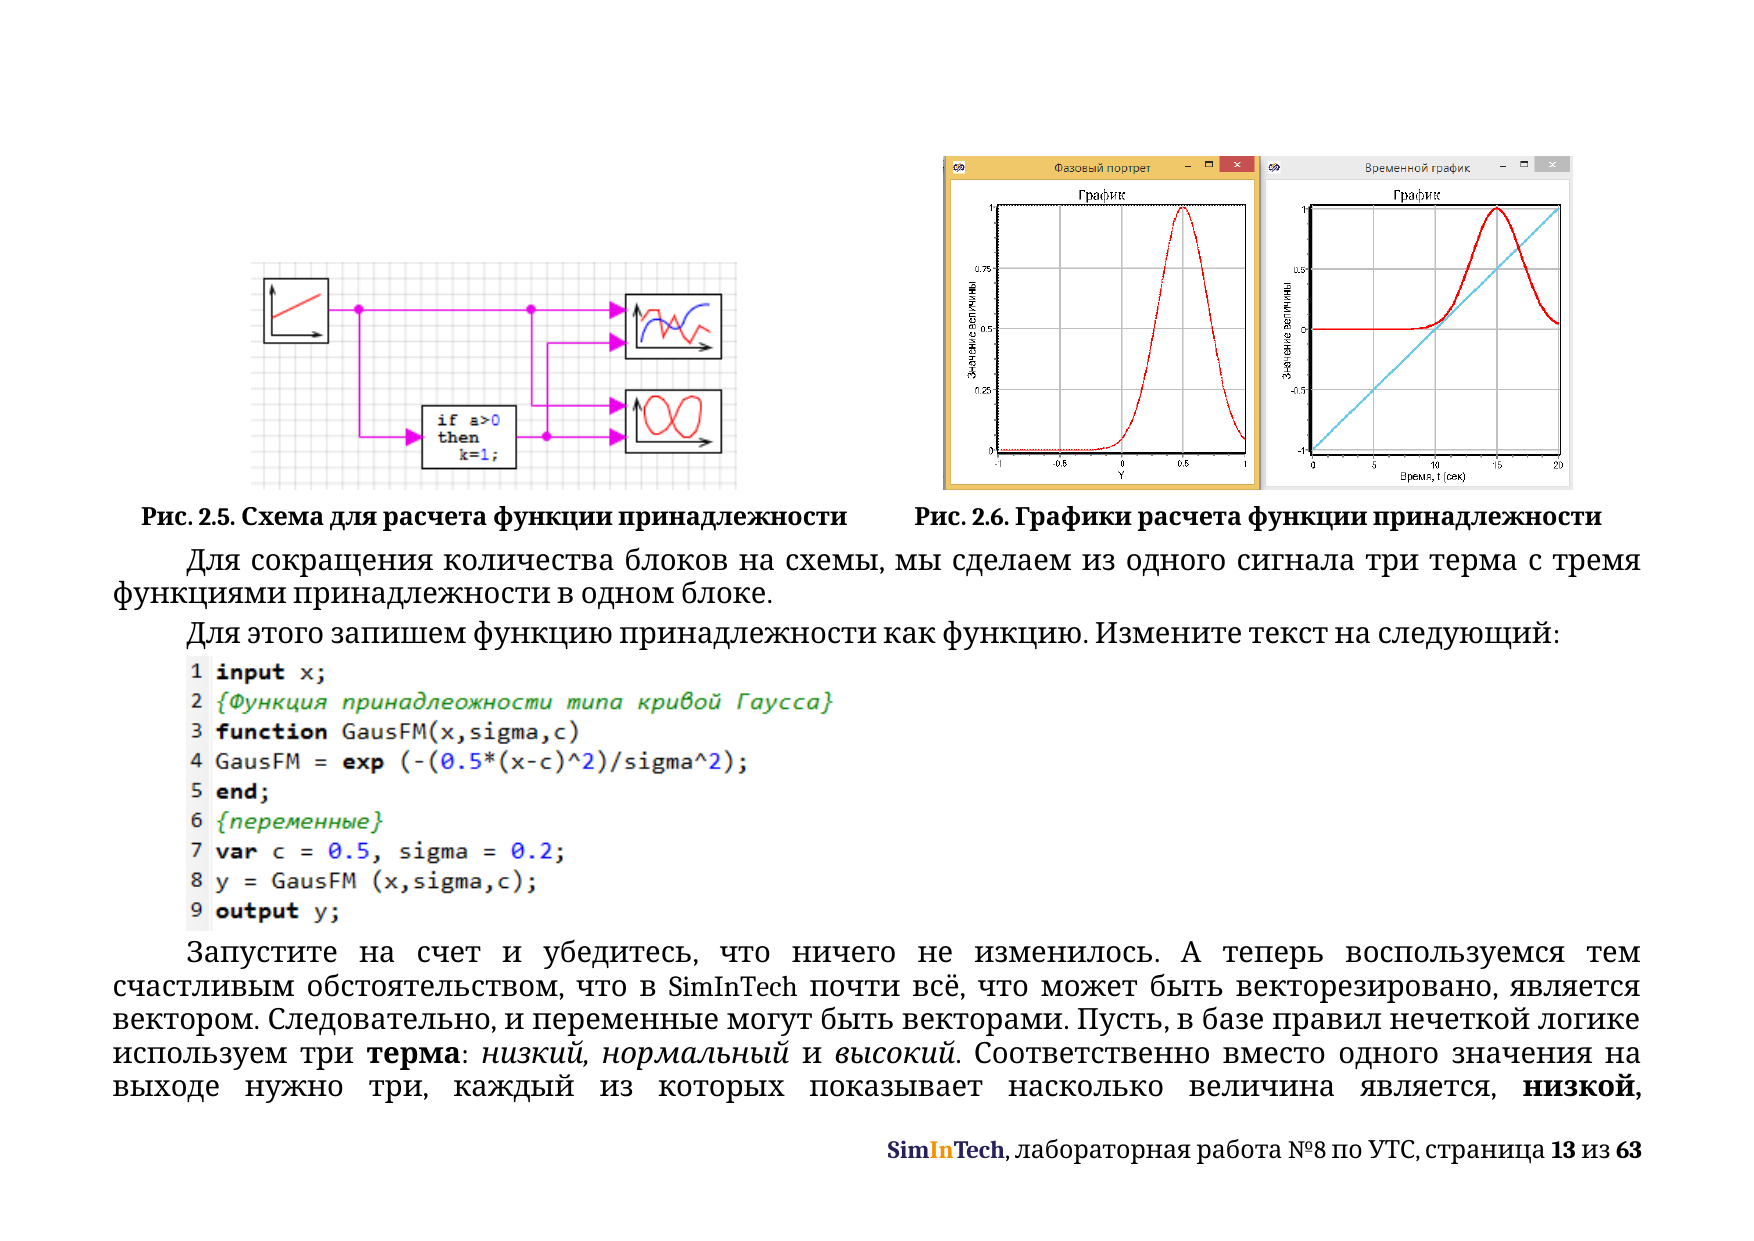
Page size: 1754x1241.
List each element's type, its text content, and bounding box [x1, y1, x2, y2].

table_cell Рис. 2.6. Графики расчета функции принадлежности [876, 496, 1640, 537]
text Для сокращения количества блоков на схемы, мы сделаем из одного сигнала три терма с тремя функциями принадлежности в одном блоке. [112, 544, 1642, 611]
table_cell Рис. 2.5. Схема для расчета функции принадлежности [112, 496, 876, 537]
picture [943, 156, 1574, 490]
table_header [112, 150, 876, 496]
text Для этого запишем функцию принадлежности как функцию. Измените текст на следующий: [112, 617, 1642, 651]
picture [251, 262, 738, 490]
table_header [876, 150, 1640, 496]
picture [186, 656, 847, 931]
